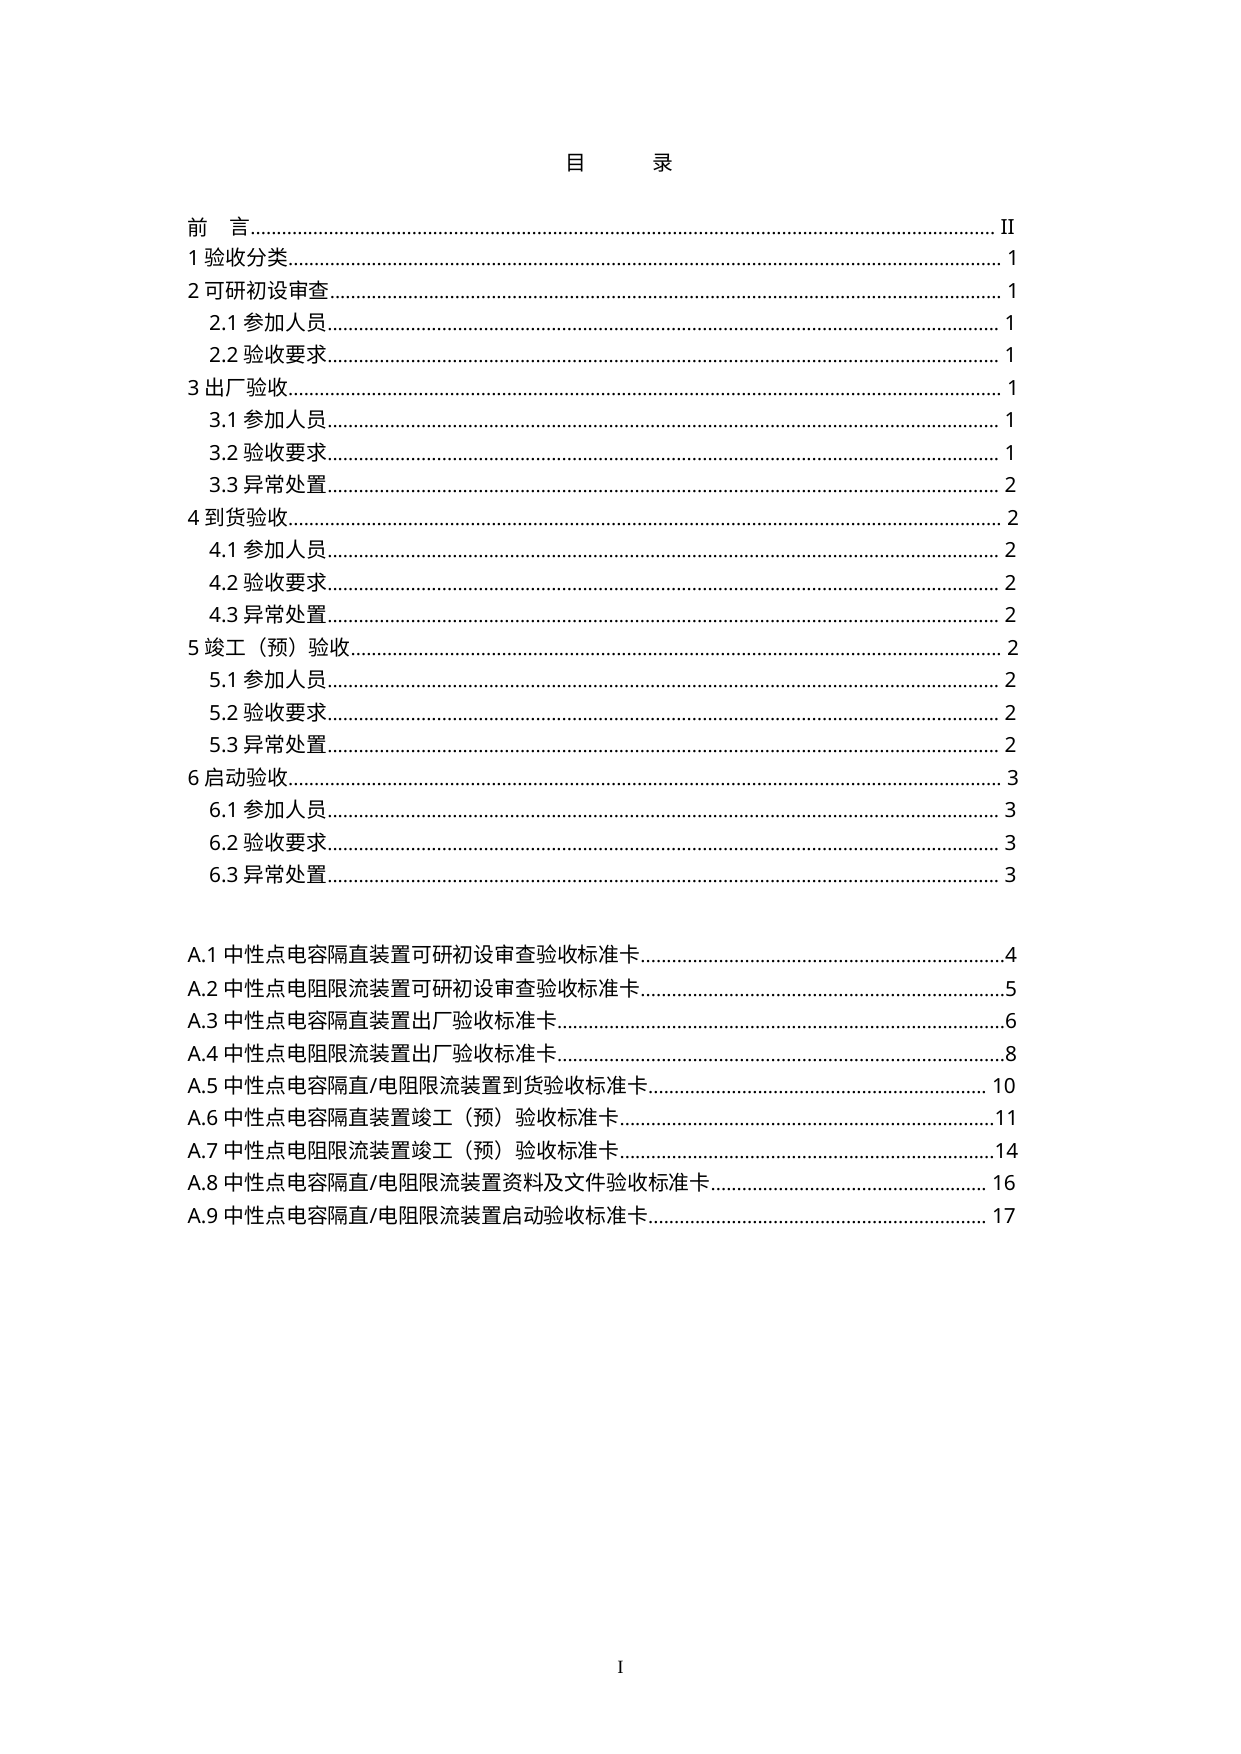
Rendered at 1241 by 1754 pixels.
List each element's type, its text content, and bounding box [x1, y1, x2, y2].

text 6.3 异常处置................................................................................................................................. 3 [209, 856, 1240, 889]
text 3.3 异常处置................................................................................................................................. 2 [209, 467, 1240, 499]
text 6 启动验收......................................................................................................................................... 3 [187, 759, 1240, 792]
text 5.1 参加人员................................................................................................................................. 2 [209, 662, 1240, 694]
text 4.1 参加人员................................................................................................................................. 2 [209, 532, 1240, 564]
text 4 到货验收......................................................................................................................................... 2 [187, 499, 1240, 532]
text A.5 中性点电容隔直/电阻限流装置到货验收标准卡................................................................. 10 [187, 1067, 1240, 1100]
text 前 [187, 218, 228, 240]
text 4.3 异常处置................................................................................................................................. 2 [209, 597, 1240, 629]
text A.4 中性点电阻限流装置出厂验收标准卡......................................................................................8 [187, 1035, 1240, 1067]
text 2 可研初设审查................................................................................................................................. 1 [187, 272, 1240, 304]
text 3.1 参加人员................................................................................................................................. 1 [209, 402, 1240, 434]
text 4.2 验收要求................................................................................................................................. 2 [209, 564, 1240, 597]
text 1 验收分类......................................................................................................................................... 1 [187, 240, 1240, 272]
text 目 [565, 153, 651, 175]
text A.7 中性点电阻限流装置竣工（预）验收标准卡........................................................................14 [187, 1132, 1240, 1165]
text 5.3 异常处置................................................................................................................................. 2 [209, 727, 1240, 759]
text A.1 中性点电容隔直装置可研初设审查验收标准卡......................................................................4 [187, 929, 1240, 970]
text A.8 中性点电容隔直/电阻限流装置资料及文件验收标准卡..................................................... 16 [187, 1165, 1240, 1197]
text A.6 中性点电容隔直装置竣工（预）验收标准卡........................................................................11 [187, 1100, 1240, 1132]
text A.3 中性点电容隔直装置出厂验收标准卡......................................................................................6 [187, 1003, 1240, 1035]
text 言............................................................................................................................................... II [229, 216, 1240, 240]
text 6.2 验收要求................................................................................................................................. 3 [209, 824, 1240, 856]
text 3.2 验收要求................................................................................................................................. 1 [209, 434, 1240, 467]
text 6.1 参加人员................................................................................................................................. 3 [209, 792, 1240, 824]
text I [617, 1657, 1240, 1677]
text A.9 中性点电容隔直/电阻限流装置启动验收标准卡................................................................. 17 [187, 1197, 1240, 1230]
text 2.2 验收要求................................................................................................................................. 1 [209, 337, 1240, 369]
text 录 [652, 153, 1240, 175]
text A.2 中性点电阻限流装置可研初设审查验收标准卡......................................................................5 [187, 970, 1240, 1003]
text 5 竣工（预）验收............................................................................................................................. 2 [187, 629, 1240, 662]
text 3 出厂验收......................................................................................................................................... 1 [187, 369, 1240, 402]
text 2.1 参加人员................................................................................................................................. 1 [209, 304, 1240, 337]
text 5.2 验收要求................................................................................................................................. 2 [209, 694, 1240, 727]
